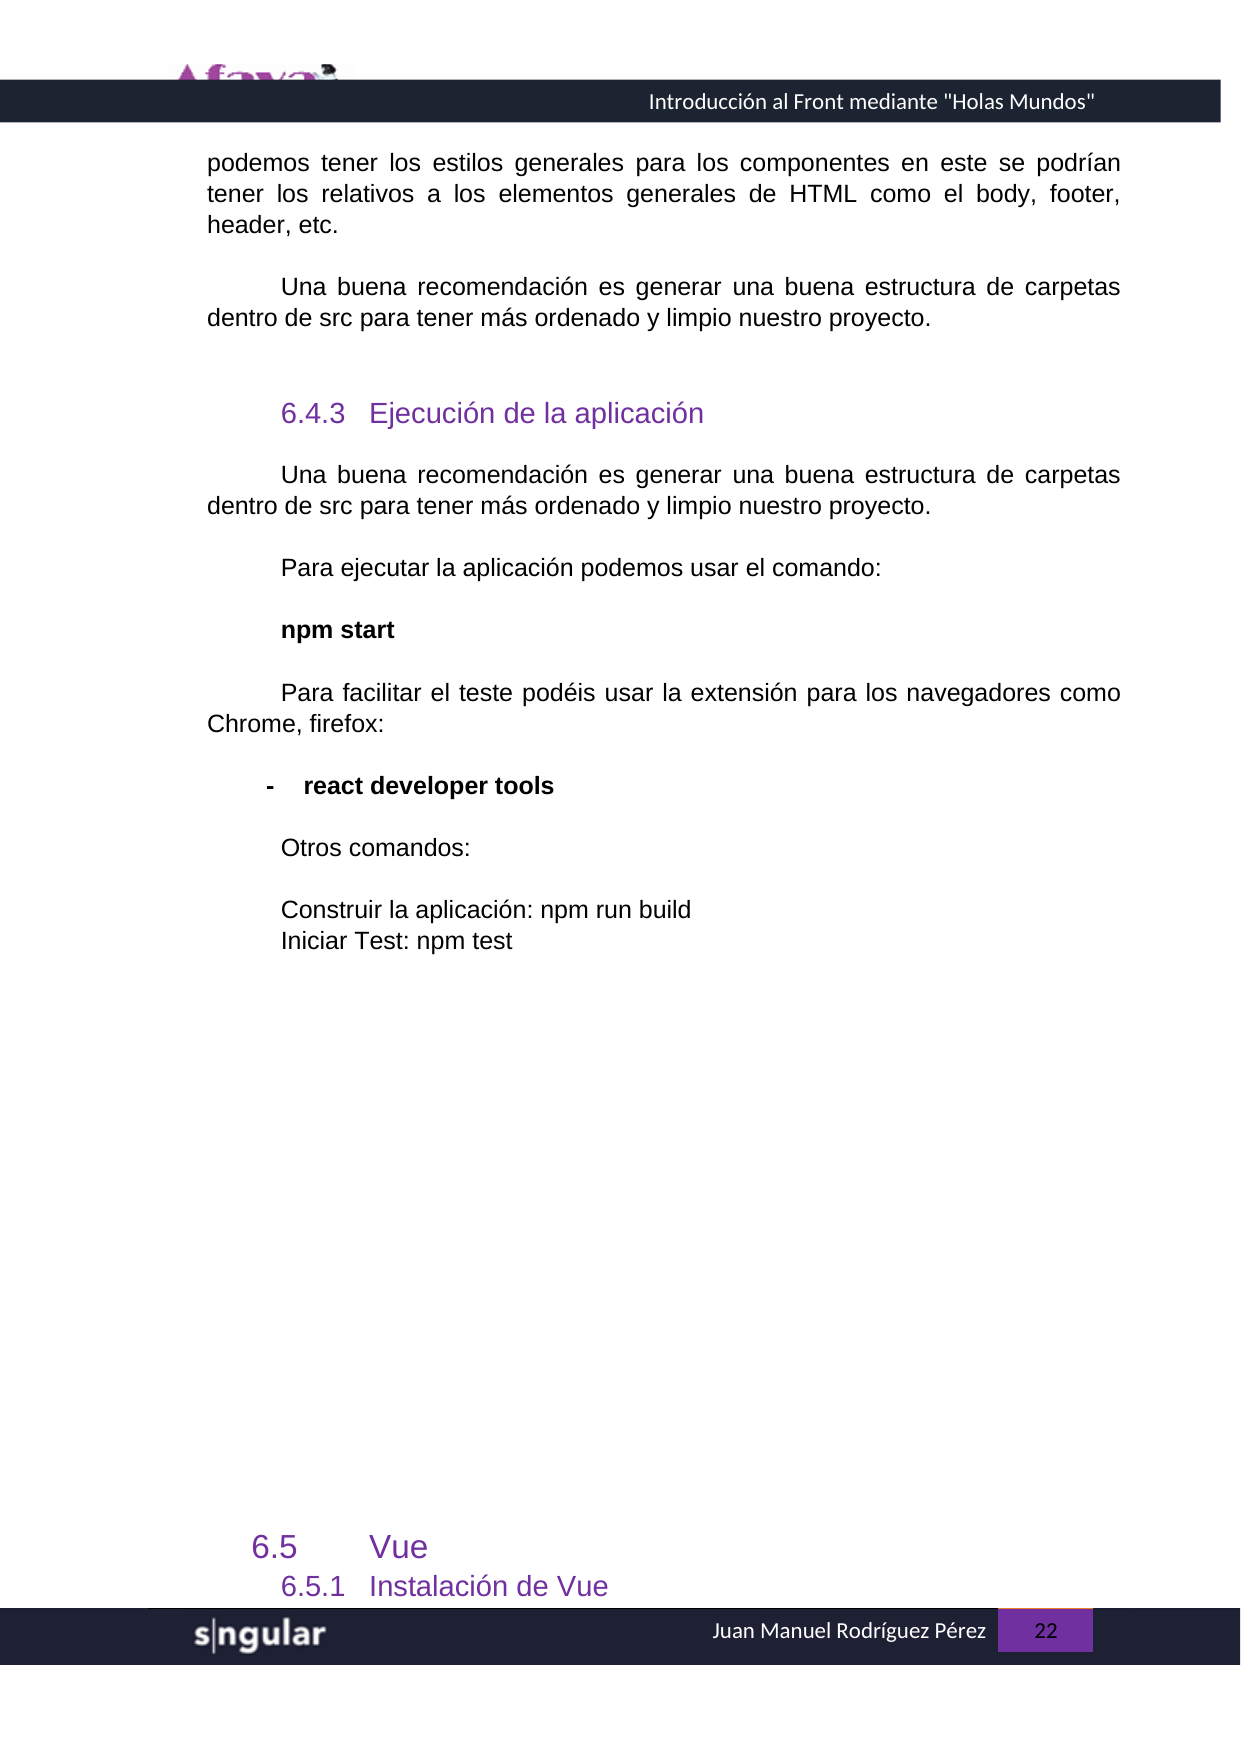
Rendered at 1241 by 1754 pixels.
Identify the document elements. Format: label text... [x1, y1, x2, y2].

list Para facilitar el teste podéis usar la extensión para los navegadores como Chrome, firefox: [207, 677, 1122, 737]
list Ejecución de la aplicación [281, 396, 1122, 429]
list Iniciar Test: npm test [207, 926, 1122, 954]
list Instalación de Vue [281, 1569, 1122, 1602]
list Una buena recomendación es generar una buena estructura de carpetas dentro de src para tener más ordenado y limpio nuestro proyecto. [207, 272, 1122, 332]
picture [168, 64, 361, 79]
list Otros comandos: [207, 833, 1122, 861]
list npm start [207, 615, 1122, 644]
list react developer tools [266, 771, 1122, 799]
list Para ejecutar la aplicación podemos usar el comando: [207, 553, 1122, 582]
list Una buena recomendación es generar una buena estructura de carpetas dentro de src para tener más ordenado y limpio nuestro proyecto. [207, 460, 1122, 520]
list Construir la aplicación: npm run build [207, 895, 1122, 923]
picture [0, 1608, 1241, 1665]
list Vue [251, 1527, 1122, 1566]
